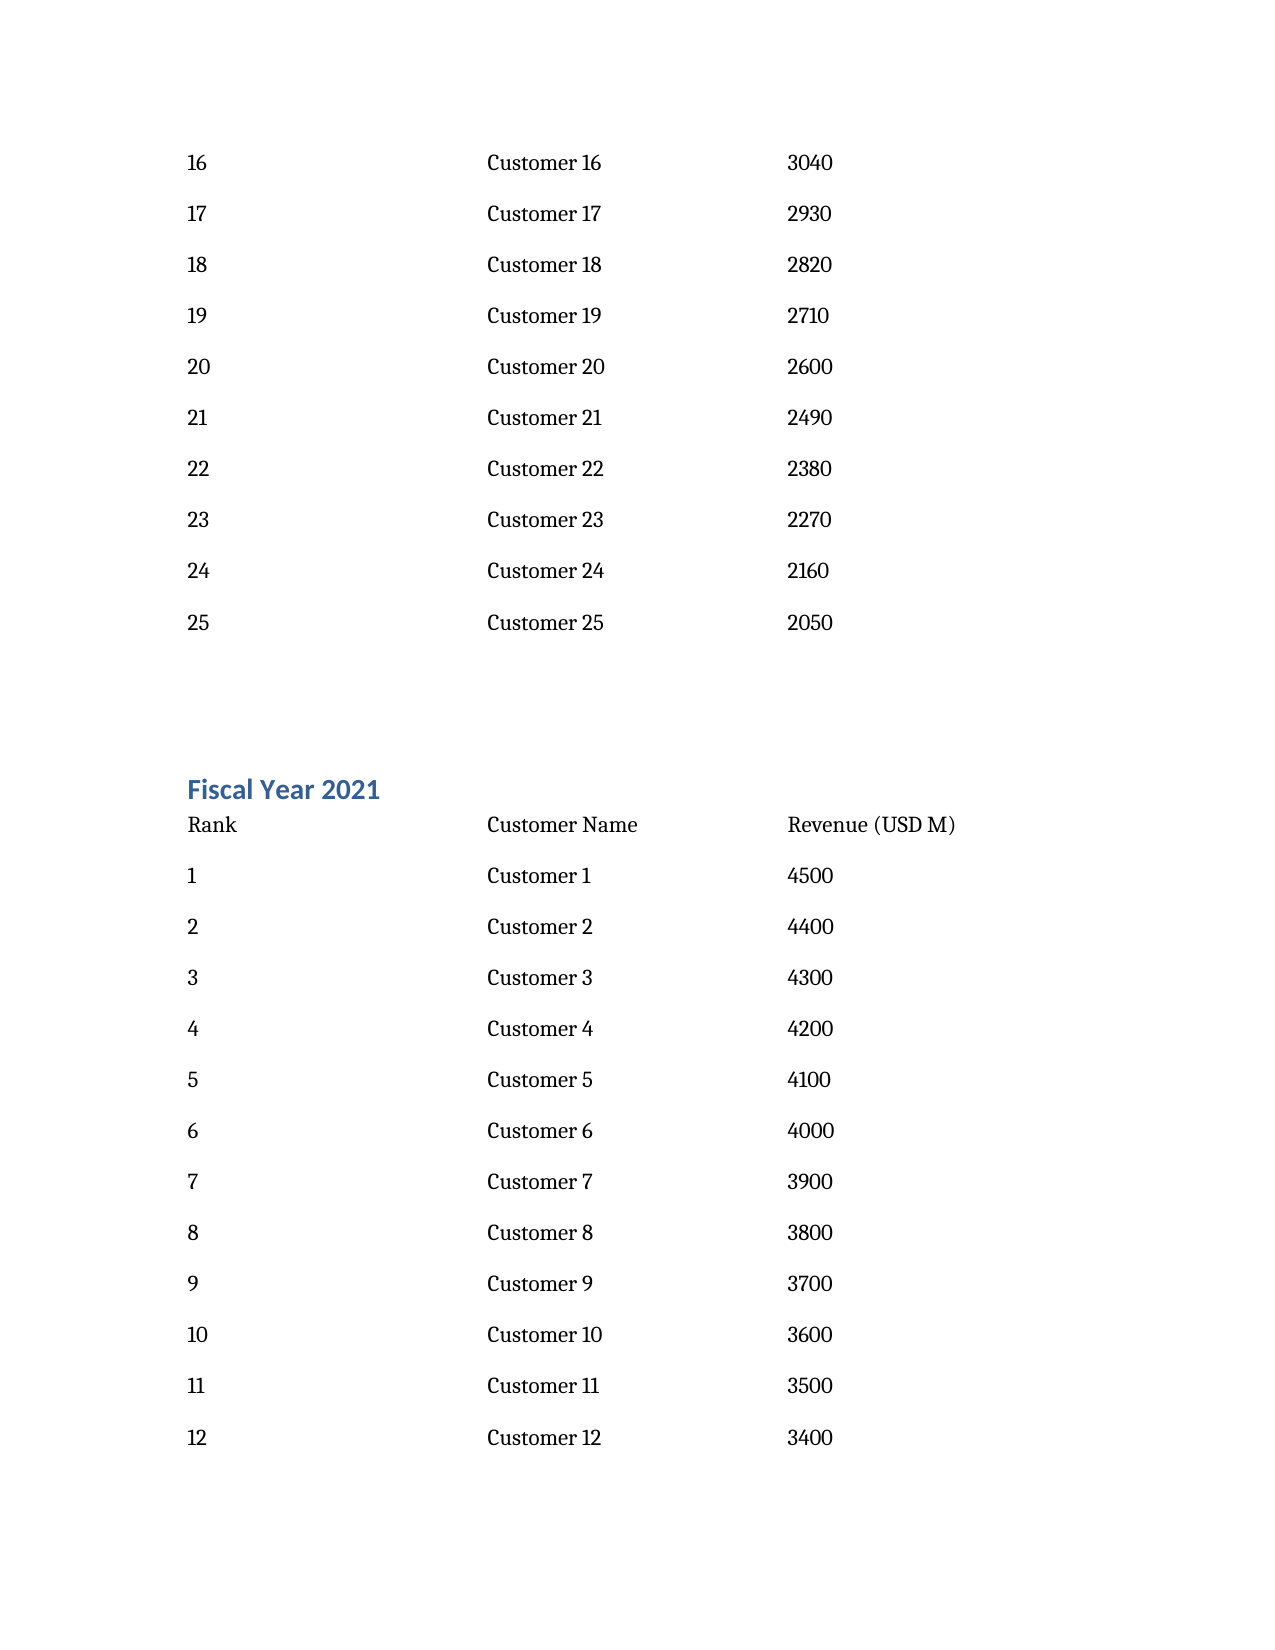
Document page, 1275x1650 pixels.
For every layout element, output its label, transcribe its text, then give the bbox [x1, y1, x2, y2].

table_cell 19 [176, 303, 476, 354]
table_cell 20 [176, 354, 476, 405]
table_cell 18 [176, 252, 476, 303]
table_cell Customer 20 [476, 354, 776, 405]
table_cell 2270 [776, 507, 1076, 558]
table_cell 2160 [776, 558, 1076, 609]
table_cell Customer 8 [476, 1220, 776, 1271]
table_cell 10 [176, 1322, 476, 1373]
table_header Revenue (USD M) [776, 812, 1076, 863]
table_cell 4 [176, 1016, 476, 1067]
table_cell 9 [176, 1271, 476, 1322]
subtitle Fiscal Year 2021 [187, 771, 1087, 806]
table_cell 2820 [776, 252, 1076, 303]
table_cell 3 [176, 965, 476, 1016]
table_cell 4100 [776, 1067, 1076, 1118]
table_cell 2 [176, 914, 476, 965]
table_cell 3900 [776, 1169, 1076, 1220]
table_cell 16 [176, 150, 476, 201]
table_cell 2930 [776, 201, 1076, 252]
table_cell 12 [176, 1424, 476, 1475]
table_cell Customer 25 [476, 609, 776, 660]
table_cell Customer 9 [476, 1271, 776, 1322]
table_cell 7 [176, 1169, 476, 1220]
table_cell 11 [176, 1373, 476, 1424]
table_cell Customer 10 [476, 1322, 776, 1373]
table_cell Customer 23 [476, 507, 776, 558]
table_cell 2600 [776, 354, 1076, 405]
table_cell Customer 24 [476, 558, 776, 609]
table_cell 25 [176, 609, 476, 660]
table_cell 3600 [776, 1322, 1076, 1373]
table_cell Customer 18 [476, 252, 776, 303]
table_cell Customer 12 [476, 1424, 776, 1475]
table_cell Customer 17 [476, 201, 776, 252]
table_cell Customer 5 [476, 1067, 776, 1118]
table_cell Customer 1 [476, 863, 776, 914]
table_header Customer Name [476, 812, 776, 863]
table_cell 3040 [776, 150, 1076, 201]
table_cell 24 [176, 558, 476, 609]
table_cell Customer 22 [476, 456, 776, 507]
table_cell 4500 [776, 863, 1076, 914]
table_cell Customer 4 [476, 1016, 776, 1067]
table_cell 3500 [776, 1373, 1076, 1424]
table_cell 23 [176, 507, 476, 558]
table_cell 21 [176, 405, 476, 456]
table_cell 3700 [776, 1271, 1076, 1322]
table_cell Customer 6 [476, 1118, 776, 1169]
table_cell 2490 [776, 405, 1076, 456]
table_cell Customer 11 [476, 1373, 776, 1424]
table_cell 17 [176, 201, 476, 252]
table_cell 1 [176, 863, 476, 914]
table_cell Customer 3 [476, 965, 776, 1016]
table_cell 8 [176, 1220, 476, 1271]
table_cell 3400 [776, 1424, 1076, 1475]
table_cell 2050 [776, 609, 1076, 660]
table_cell 4300 [776, 965, 1076, 1016]
table_cell 4000 [776, 1118, 1076, 1169]
table_cell Customer 2 [476, 914, 776, 965]
table_cell 4200 [776, 1016, 1076, 1067]
table_cell 22 [176, 456, 476, 507]
table_header Rank [176, 812, 476, 863]
table_cell 5 [176, 1067, 476, 1118]
table_cell 6 [176, 1118, 476, 1169]
table_cell Customer 21 [476, 405, 776, 456]
table_cell 2710 [776, 303, 1076, 354]
table_cell Customer 7 [476, 1169, 776, 1220]
table_cell Customer 19 [476, 303, 776, 354]
table_cell 2380 [776, 456, 1076, 507]
table_cell Customer 16 [476, 150, 776, 201]
table_cell 4400 [776, 914, 1076, 965]
table_cell 3800 [776, 1220, 1076, 1271]
